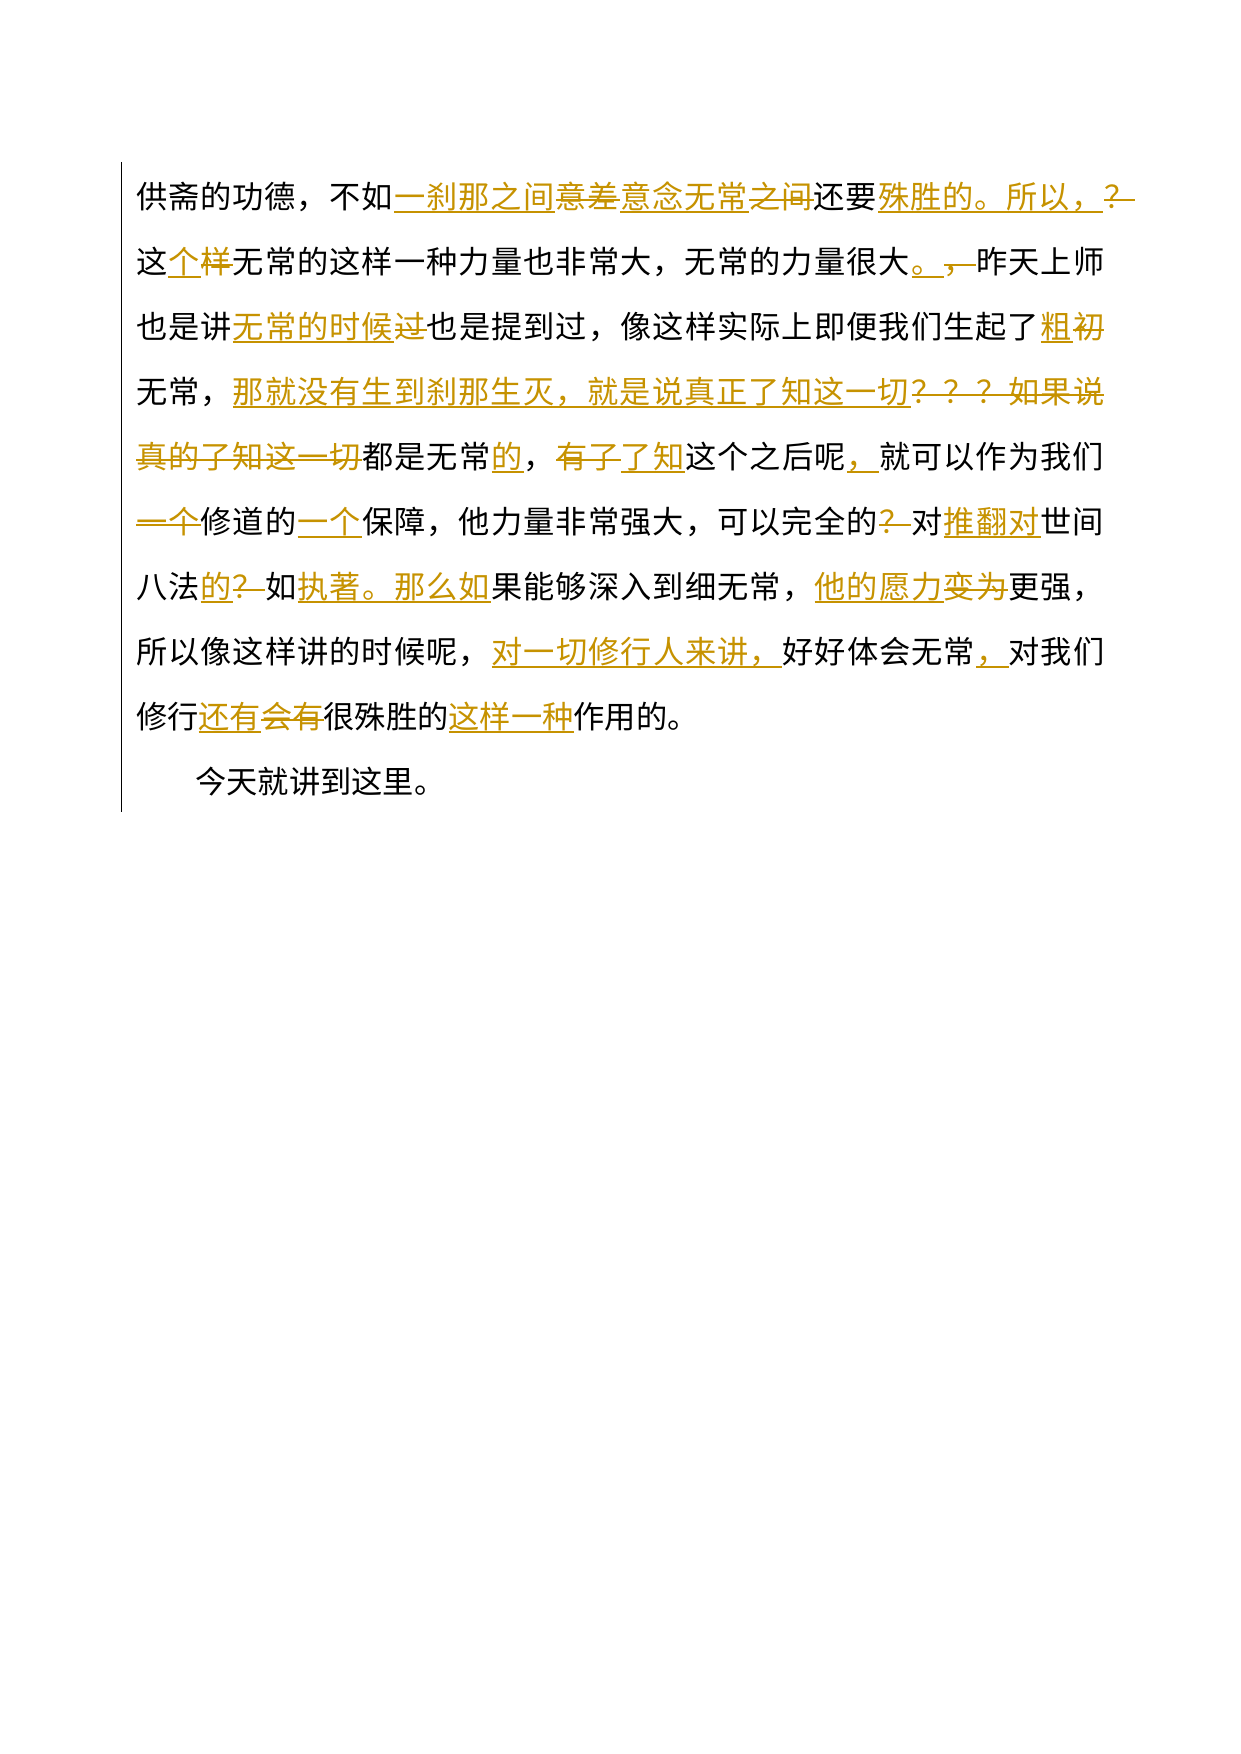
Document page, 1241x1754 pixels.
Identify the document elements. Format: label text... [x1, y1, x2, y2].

text 今天就讲到这里。 [136, 747, 1104, 812]
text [136, 162, 1104, 747]
